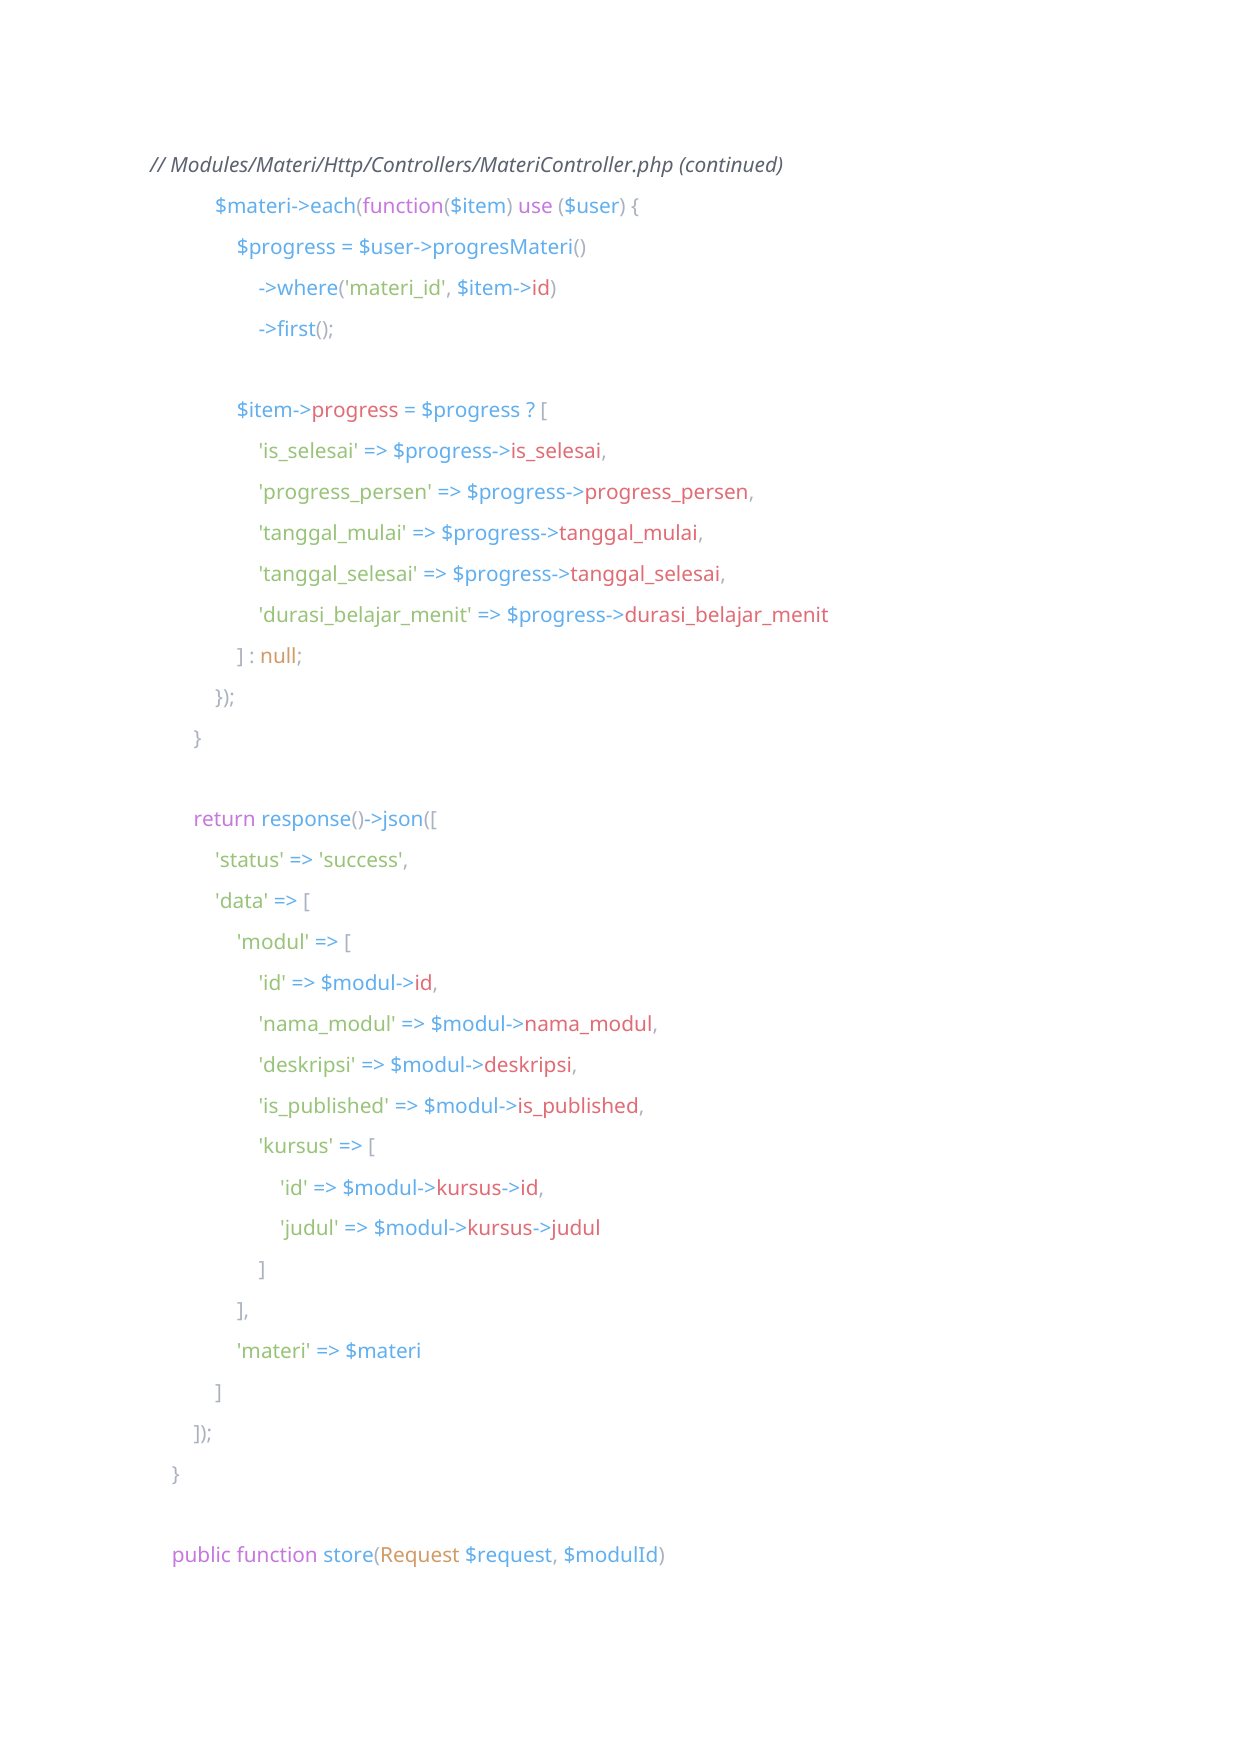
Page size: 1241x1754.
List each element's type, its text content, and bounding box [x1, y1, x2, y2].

text 'deskripsi' => $modul->deskripsi, [150, 1050, 1090, 1078]
text 'id' => $modul->kursus->id, [150, 1173, 1090, 1201]
text 'data' => [ [150, 886, 1090, 914]
text 'materi' => $materi [150, 1336, 1090, 1365]
text $item->progress = $progress ? [ [150, 395, 1090, 424]
text 'progress_persen' => $progress->progress_persen, [150, 477, 1090, 506]
text $materi->each(function($item) use ($user) { [150, 191, 1090, 219]
text ->first(); [150, 314, 1090, 342]
text ] : null; [150, 641, 1090, 669]
text 'status' => 'success', [150, 845, 1090, 873]
text 'nama_modul' => $modul->nama_modul, [150, 1009, 1090, 1037]
text return response()->json([ [150, 804, 1090, 833]
text 'tanggal_mulai' => $progress->tanggal_mulai, [150, 518, 1090, 546]
text 'is_selesai' => $progress->is_selesai, [150, 436, 1090, 464]
text ->where('materi_id', $item->id) [150, 273, 1090, 301]
text 'modul' => [ [150, 927, 1090, 955]
text $progress = $user->progresMateri() [150, 232, 1090, 260]
text 'kursus' => [ [150, 1132, 1090, 1160]
text public function store(Request $request, $modulId) [150, 1541, 1090, 1569]
text } [150, 723, 1090, 751]
text ], [150, 1295, 1090, 1324]
text }); [150, 682, 1090, 710]
text } [150, 1459, 1090, 1488]
text 'durasi_belajar_menit' => $progress->durasi_belajar_menit [150, 600, 1090, 628]
text 'tanggal_selesai' => $progress->tanggal_selesai, [150, 559, 1090, 587]
text ]); [150, 1418, 1090, 1447]
text 'id' => $modul->id, [150, 968, 1090, 996]
text ] [150, 1377, 1090, 1406]
text 'judul' => $modul->kursus->judul [150, 1213, 1090, 1242]
text 'is_published' => $modul->is_published, [150, 1091, 1090, 1119]
text ] [150, 1254, 1090, 1283]
text // Modules/Materi/Http/Controllers/MateriController.php (continued) [150, 150, 1090, 178]
